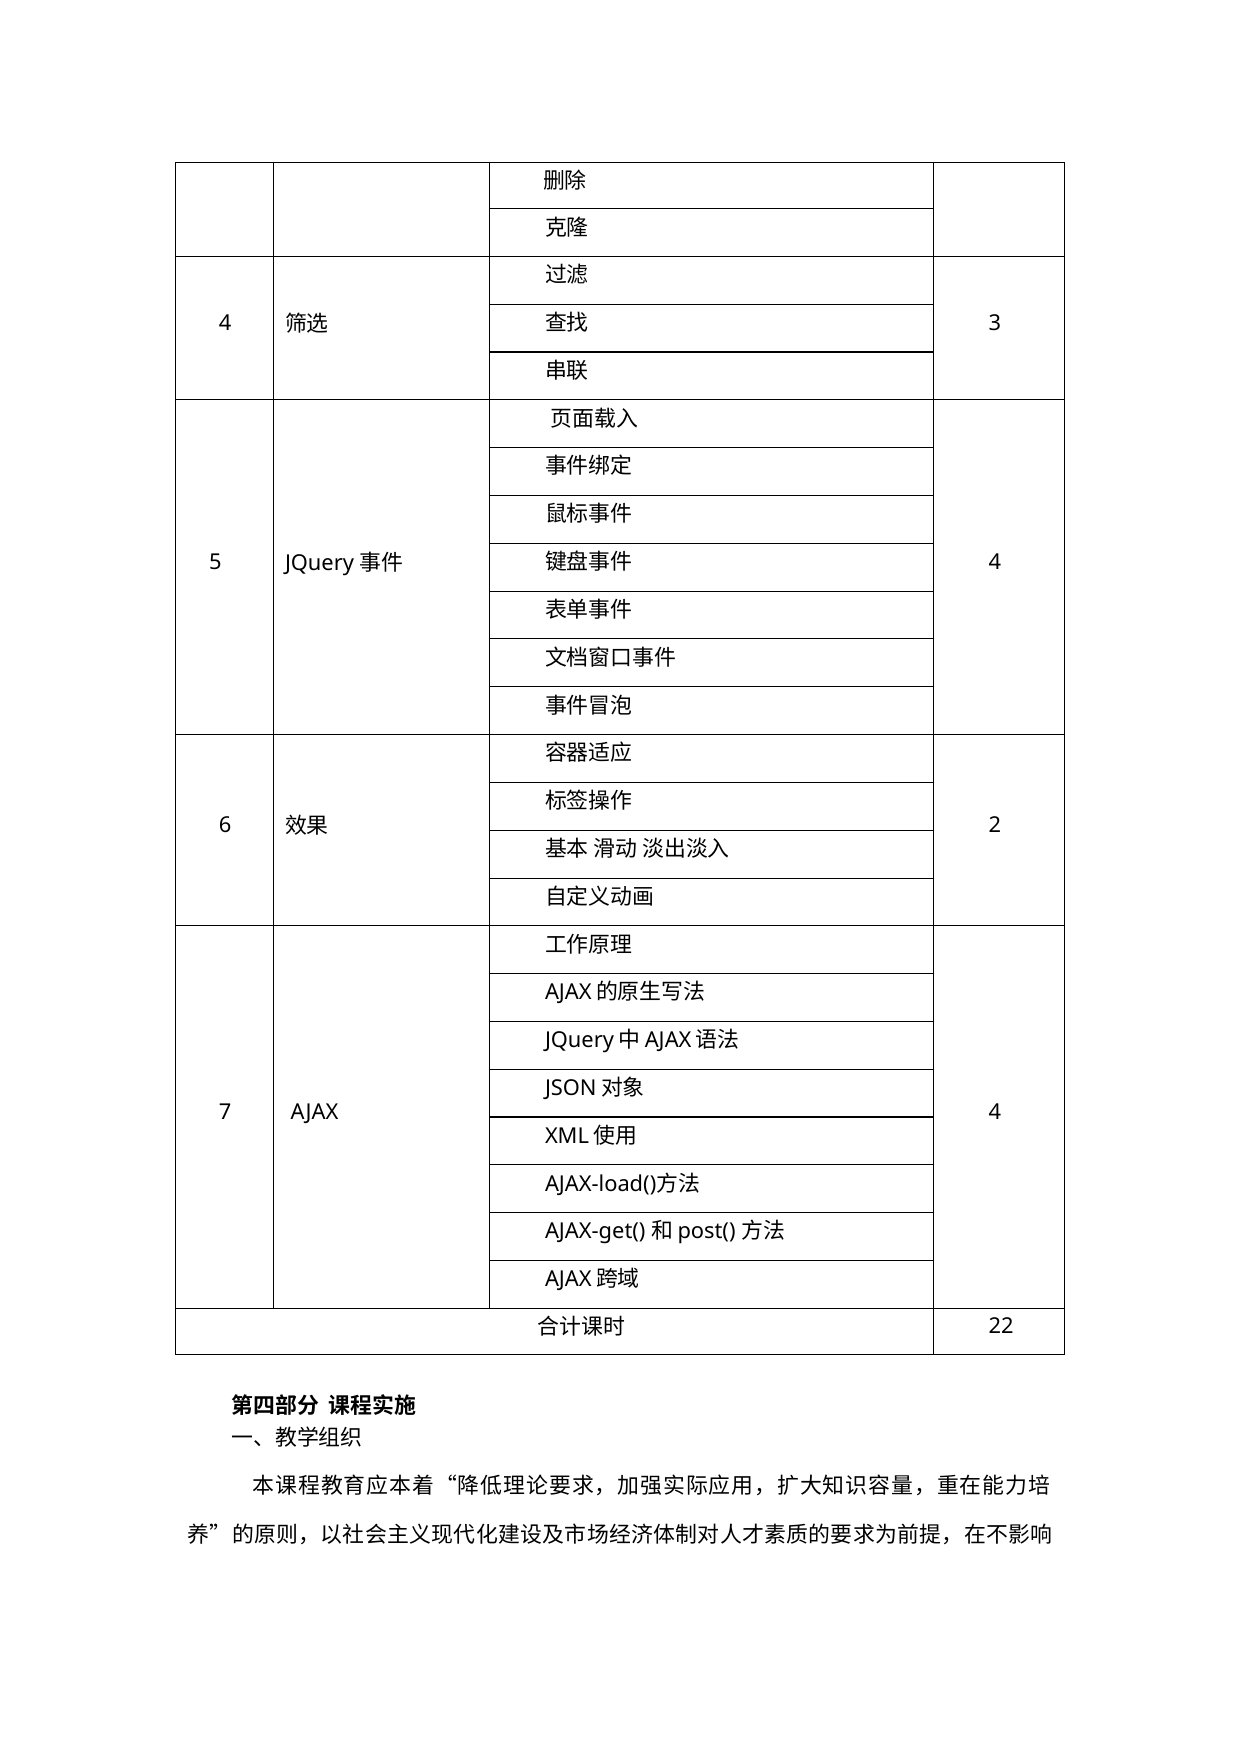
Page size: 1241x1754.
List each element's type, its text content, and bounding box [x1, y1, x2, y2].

table_cell 键盘事件 [490, 544, 933, 591]
table_cell 22 [934, 1309, 1064, 1354]
text 一、教学组织 [187, 1420, 1053, 1452]
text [187, 1468, 1053, 1549]
table_cell 过滤 [490, 257, 933, 304]
table_cell 鼠标事件 [490, 496, 933, 543]
table_cell JQuery中AJAX语法 [490, 1022, 933, 1069]
table_cell 事件冒泡 [490, 687, 933, 734]
table_cell 5 [176, 400, 273, 734]
table_cell 6 [176, 735, 273, 925]
table_cell 容器适应 [490, 735, 933, 782]
table_cell 4 [934, 400, 1064, 734]
table_cell 查找 [490, 305, 933, 351]
table_cell 串联 [490, 353, 933, 399]
table_cell 事件绑定 [490, 448, 933, 495]
table_cell 删除 [490, 163, 933, 208]
table_cell 筛选 [274, 257, 489, 399]
table_cell 4 [176, 257, 273, 399]
table_cell AJAX-get() 和post() 方法 [490, 1213, 933, 1260]
table_cell AJAX [274, 926, 489, 1308]
table_cell 标签操作 [490, 783, 933, 829]
table_cell AJAX的原生写法 [490, 974, 933, 1021]
table_cell JSON对象 [490, 1070, 933, 1116]
table_cell XML使用 [490, 1118, 933, 1164]
table_cell 合计课时 [176, 1309, 933, 1354]
text 第四部分 课程实施 [187, 1387, 1053, 1420]
table_cell AJAX-load()方法 [490, 1165, 933, 1212]
table_cell 自定义动画 [490, 879, 933, 925]
table_cell 7 [176, 926, 273, 1308]
table_cell 克隆 [490, 209, 933, 256]
table_cell 表单事件 [490, 592, 933, 638]
table_cell AJAX跨域 [490, 1261, 933, 1308]
table_cell 2 [934, 735, 1064, 925]
table_cell 4 [934, 926, 1064, 1308]
table_cell 3 [934, 257, 1064, 399]
table_cell 文档窗口事件 [490, 639, 933, 686]
table_cell 工作原理 [490, 926, 933, 973]
table_cell 效果 [274, 735, 489, 925]
table_cell JQuery 事件 [274, 400, 489, 734]
table_cell 页面载入 [490, 400, 933, 447]
table_cell 基本 滑动 淡出淡入 [490, 831, 933, 877]
